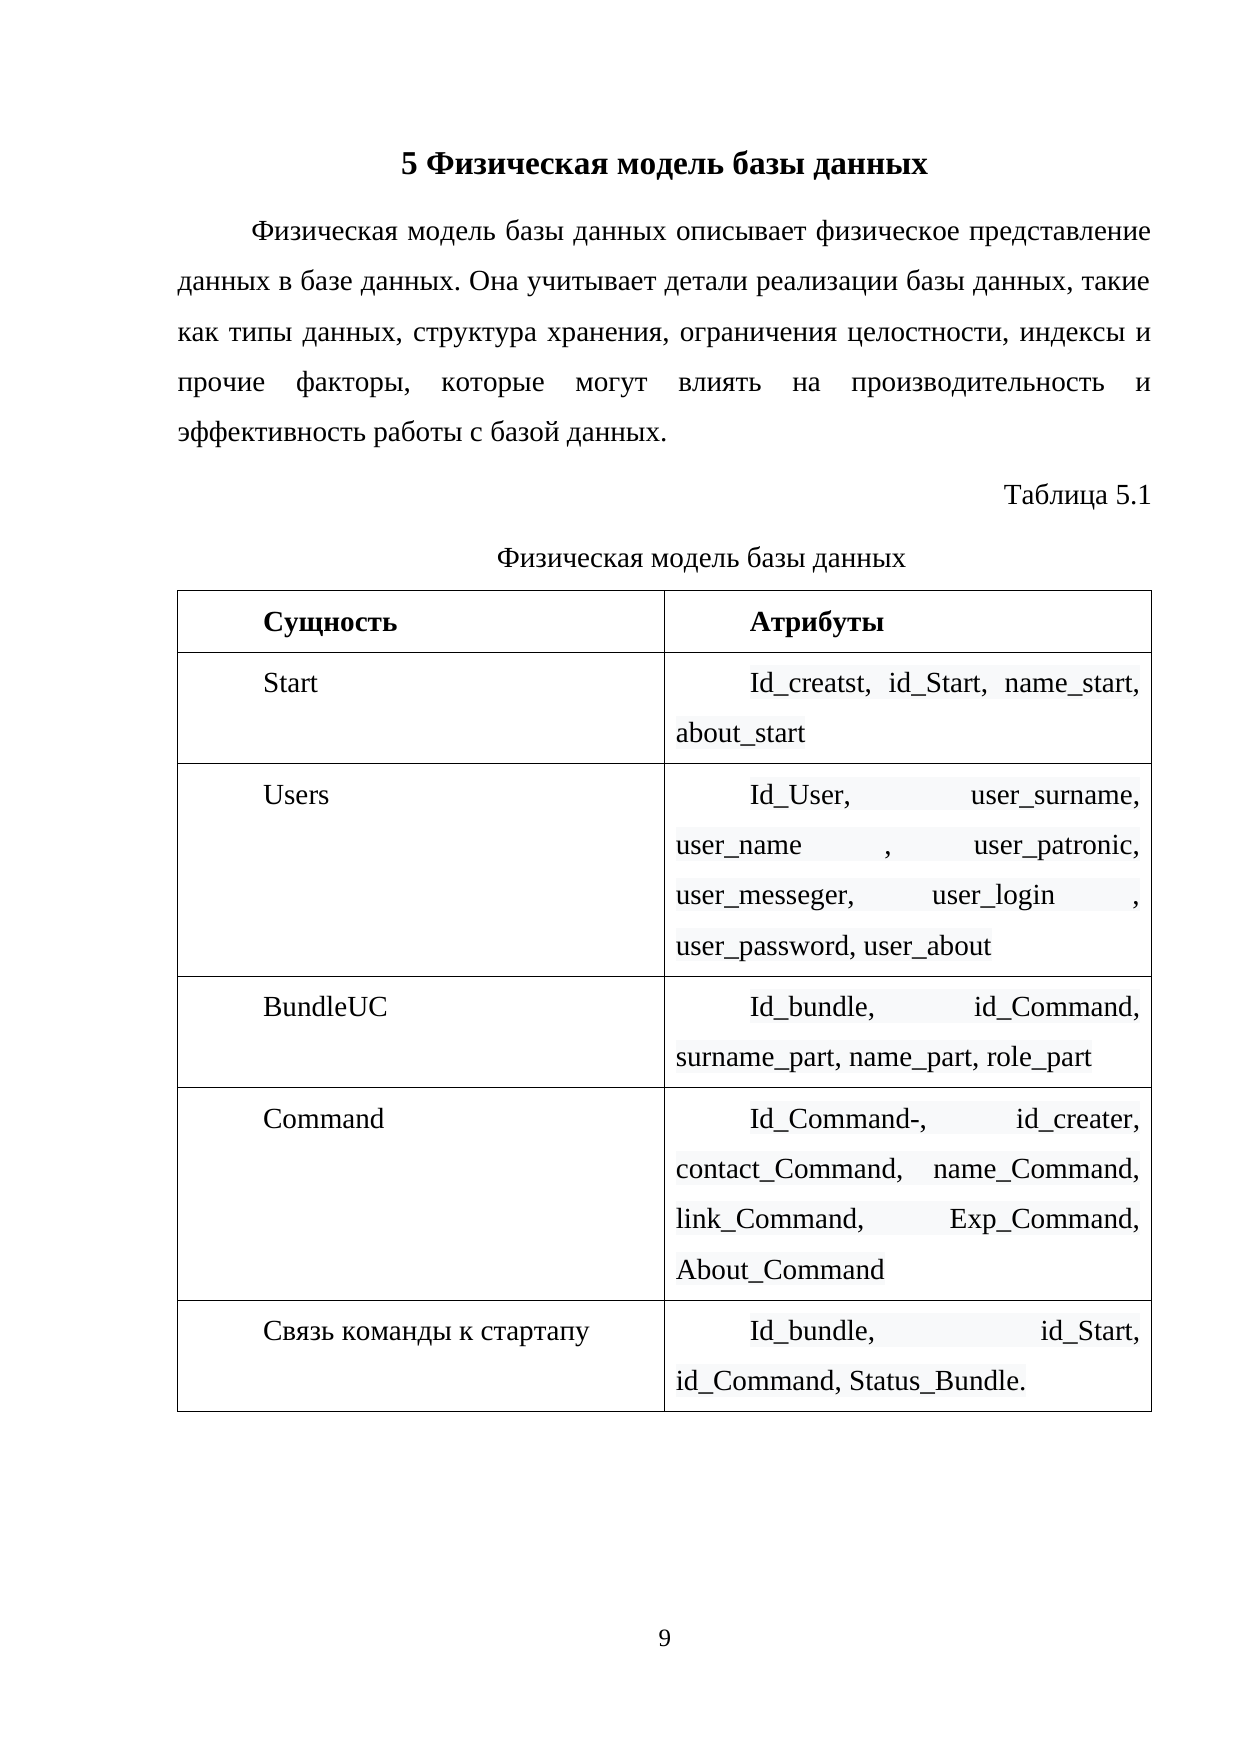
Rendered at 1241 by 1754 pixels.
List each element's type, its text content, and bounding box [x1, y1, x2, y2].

subtitle 5 Физическая модель базы данных [177, 143, 1152, 181]
text Таблица 5.1 [177, 477, 1152, 511]
text Физическая модель базы данных [177, 540, 1152, 573]
table_cell Связь команды к стартапу [178, 1301, 664, 1411]
table_cell Command [178, 1088, 664, 1299]
table_cell Id_creatst, id_Start, name_start, about_start [665, 653, 1151, 763]
table_cell Id_Command-, id_creater, contact_Command, name_Command, link_Command, Exp_Command, About_Command [665, 1088, 1151, 1299]
table_cell Id_bundle, id_Start, id_Command, Status_Bundle. [665, 1301, 1151, 1411]
table_cell Id_bundle, id_Command, surname_part, name_part, role_part [665, 977, 1151, 1087]
table_cell Id_User, user_surname, user_name , user_patronic, user_messeger, user_login , user_password, user_about [665, 764, 1151, 976]
table_header Атрибуты [665, 591, 1151, 652]
table_cell BundleUC [178, 977, 664, 1087]
table_header Сущность [178, 591, 664, 652]
table_cell Start [178, 653, 664, 763]
table_cell Users [178, 764, 664, 976]
text Физическая модель базы данных описывает физическое представление данных в базе данных. Она учитывает детали реализации базы данных, такие как типы данных, структура хранения, ограничения целостности, индексы и прочие факторы, которые могут влиять на производительность и эффективность работы с базой данных. [177, 213, 1152, 448]
